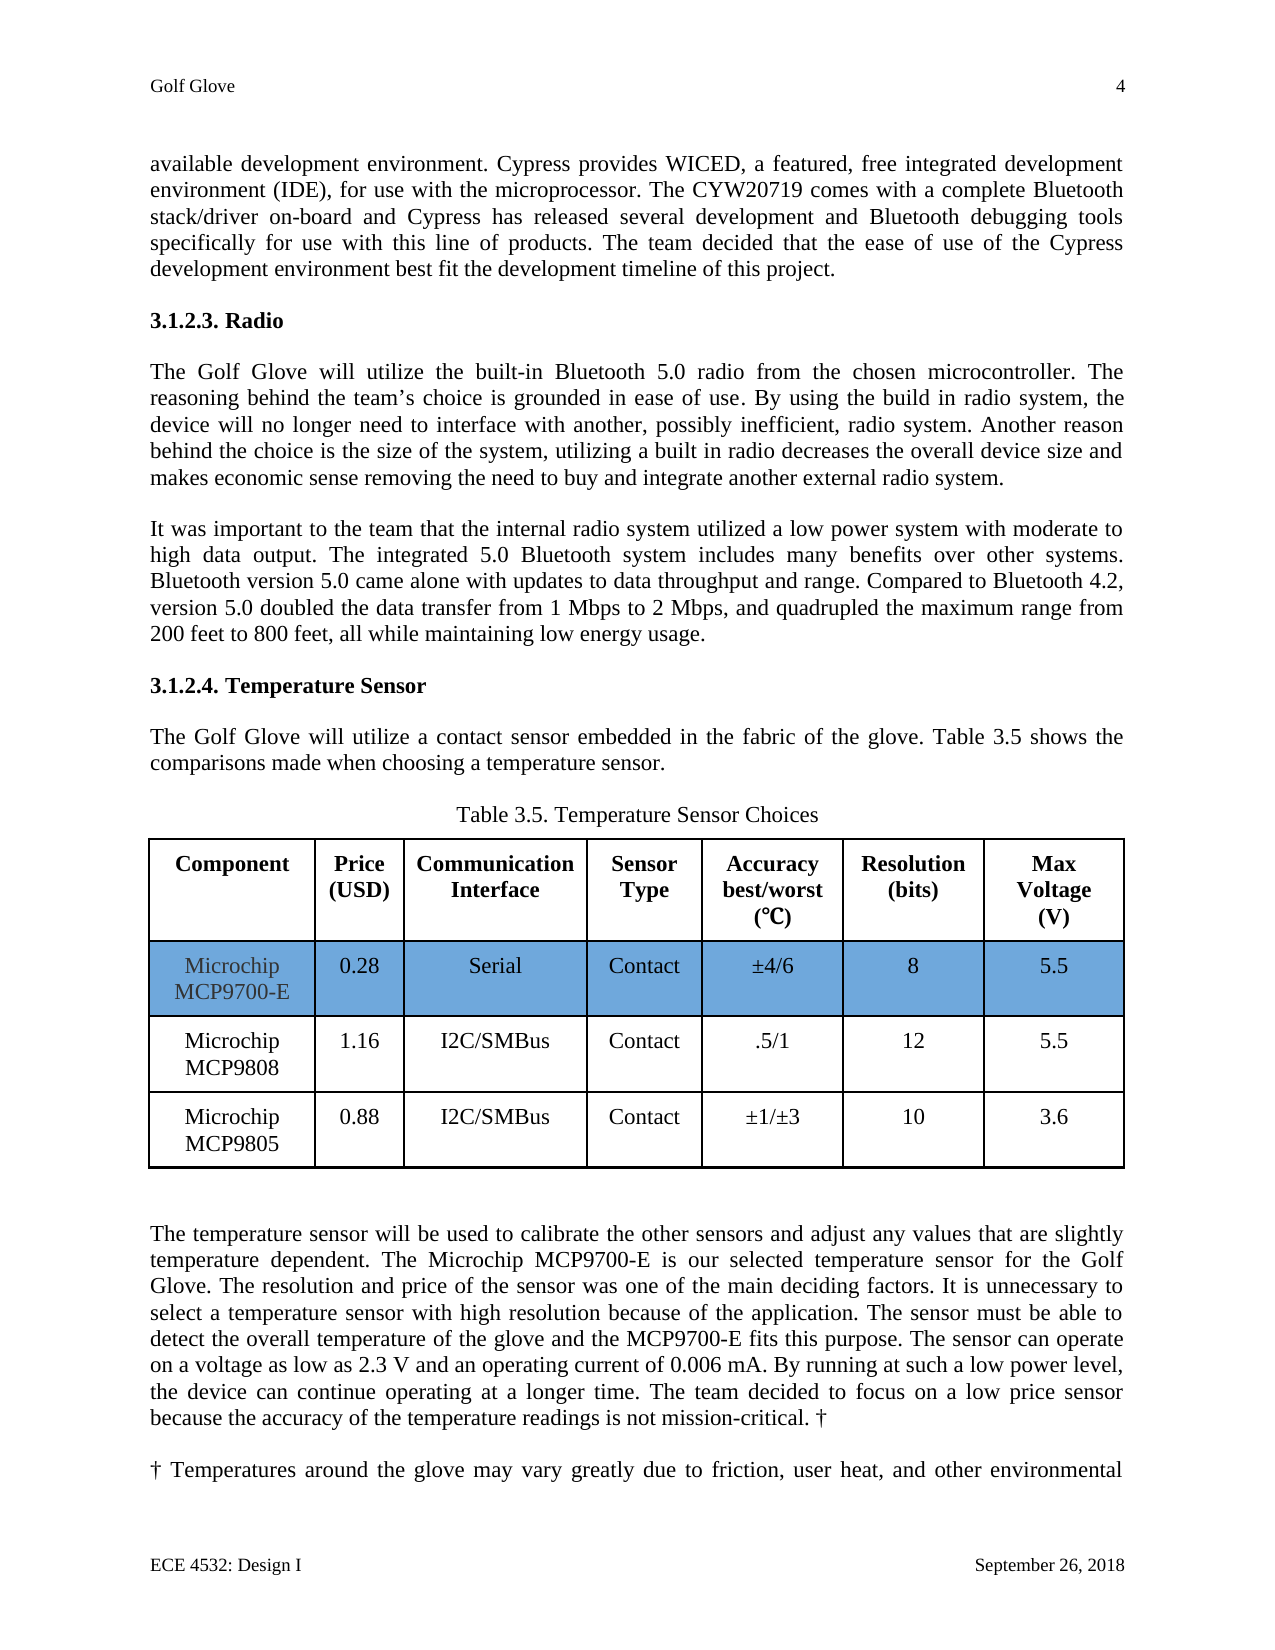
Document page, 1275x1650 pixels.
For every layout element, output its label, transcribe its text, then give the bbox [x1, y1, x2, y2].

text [150, 150, 1125, 282]
text The Golf Glove will utilize a contact sensor embedded in the fabric of the glove. Table 3.5 shows the comparisons made when choosing a temperature sensor. [150, 723, 1125, 776]
text 3.1.2.4. Temperature Sensor [150, 672, 1125, 698]
table_cell 1.16 [316, 1017, 403, 1091]
text The temperature sensor will be used to calibrate the other sensors and adjust any values that are slightly temperature dependent. The Microchip MCP9700-E is our selected temperature sensor for the Golf Glove. The resolution and price of the sensor was one of the main deciding factors. It is unnecessary to select a temperature sensor with high resolution because of the application. The sensor must be able to detect the overall temperature of the glove and the MCP9700-E fits this purpose. The sensor can operate on a voltage as low as 2.3 V and an operating current of 0.006 mA. By running at such a low power level, the device can continue operating at a longer time. The team decided to focus on a low price sensor because the accuracy of the temperature readings is not mission-critical. † [150, 1220, 1125, 1431]
table_cell 0.88 [316, 1093, 403, 1166]
table_cell Contact [588, 1093, 701, 1166]
table_header Component [150, 840, 314, 939]
table_cell 12 [844, 1017, 983, 1091]
table_cell 5.5 [985, 1017, 1123, 1091]
table_cell Serial [405, 942, 586, 1015]
table_cell 8 [844, 942, 983, 1015]
table_cell 3.6 [985, 1093, 1123, 1166]
table_cell ±4/6 [703, 942, 842, 1015]
table_cell Contact [588, 1017, 701, 1091]
text It was important to the team that the internal radio system utilized a low power system with moderate to high data output. The integrated 5.0 Bluetooth system includes many benefits over other systems. Bluetooth version 5.0 came alone with updates to data throughput and range. Compared to Bluetooth 4.2, version 5.0 doubled the data transfer from 1 Mbps to 2 Mbps, and quadrupled the maximum range from 200 feet to 800 feet, all while maintaining low energy usage. [150, 515, 1125, 647]
table_cell Microchip MCP9805 [150, 1093, 314, 1166]
table_header Accuracy best/worst (℃) [703, 840, 842, 939]
text The Golf Glove will utilize the built-in Bluetooth 5.0 radio from the chosen microcontroller. The reasoning behind the team’s choice is grounded in ease of use. By using the build in radio system, the device will no longer need to interface with another, possibly inefficient, radio system. Another reason behind the choice is the size of the system, utilizing a built in radio decreases the overall device size and makes economic sense removing the need to buy and integrate another external radio system. [150, 358, 1125, 490]
table_cell Microchip MCP9808 [150, 1017, 314, 1091]
text 3.1.2.3. Radio [150, 307, 1125, 333]
table_cell Contact [588, 942, 701, 1015]
table_header Resolution (bits) [844, 840, 983, 939]
table_cell Microchip MCP9700-E [150, 942, 314, 1015]
table_cell I2C/SMBus [405, 1093, 586, 1166]
table_header Communication Interface [405, 840, 586, 939]
table_cell I2C/SMBus [405, 1017, 586, 1091]
table_cell 5.5 [985, 942, 1123, 1015]
table_cell ±1/±3 [703, 1093, 842, 1166]
table_header Sensor Type [588, 840, 701, 939]
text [150, 1456, 1125, 1482]
table_cell 10 [844, 1093, 983, 1166]
table_header Max Voltage (V) [985, 840, 1123, 939]
table_header Price (USD) [316, 840, 403, 939]
table_cell 0.28 [316, 942, 403, 1015]
table_cell .5/1 [703, 1017, 842, 1091]
text Table 3.5. Temperature Sensor Choices [150, 801, 1125, 827]
